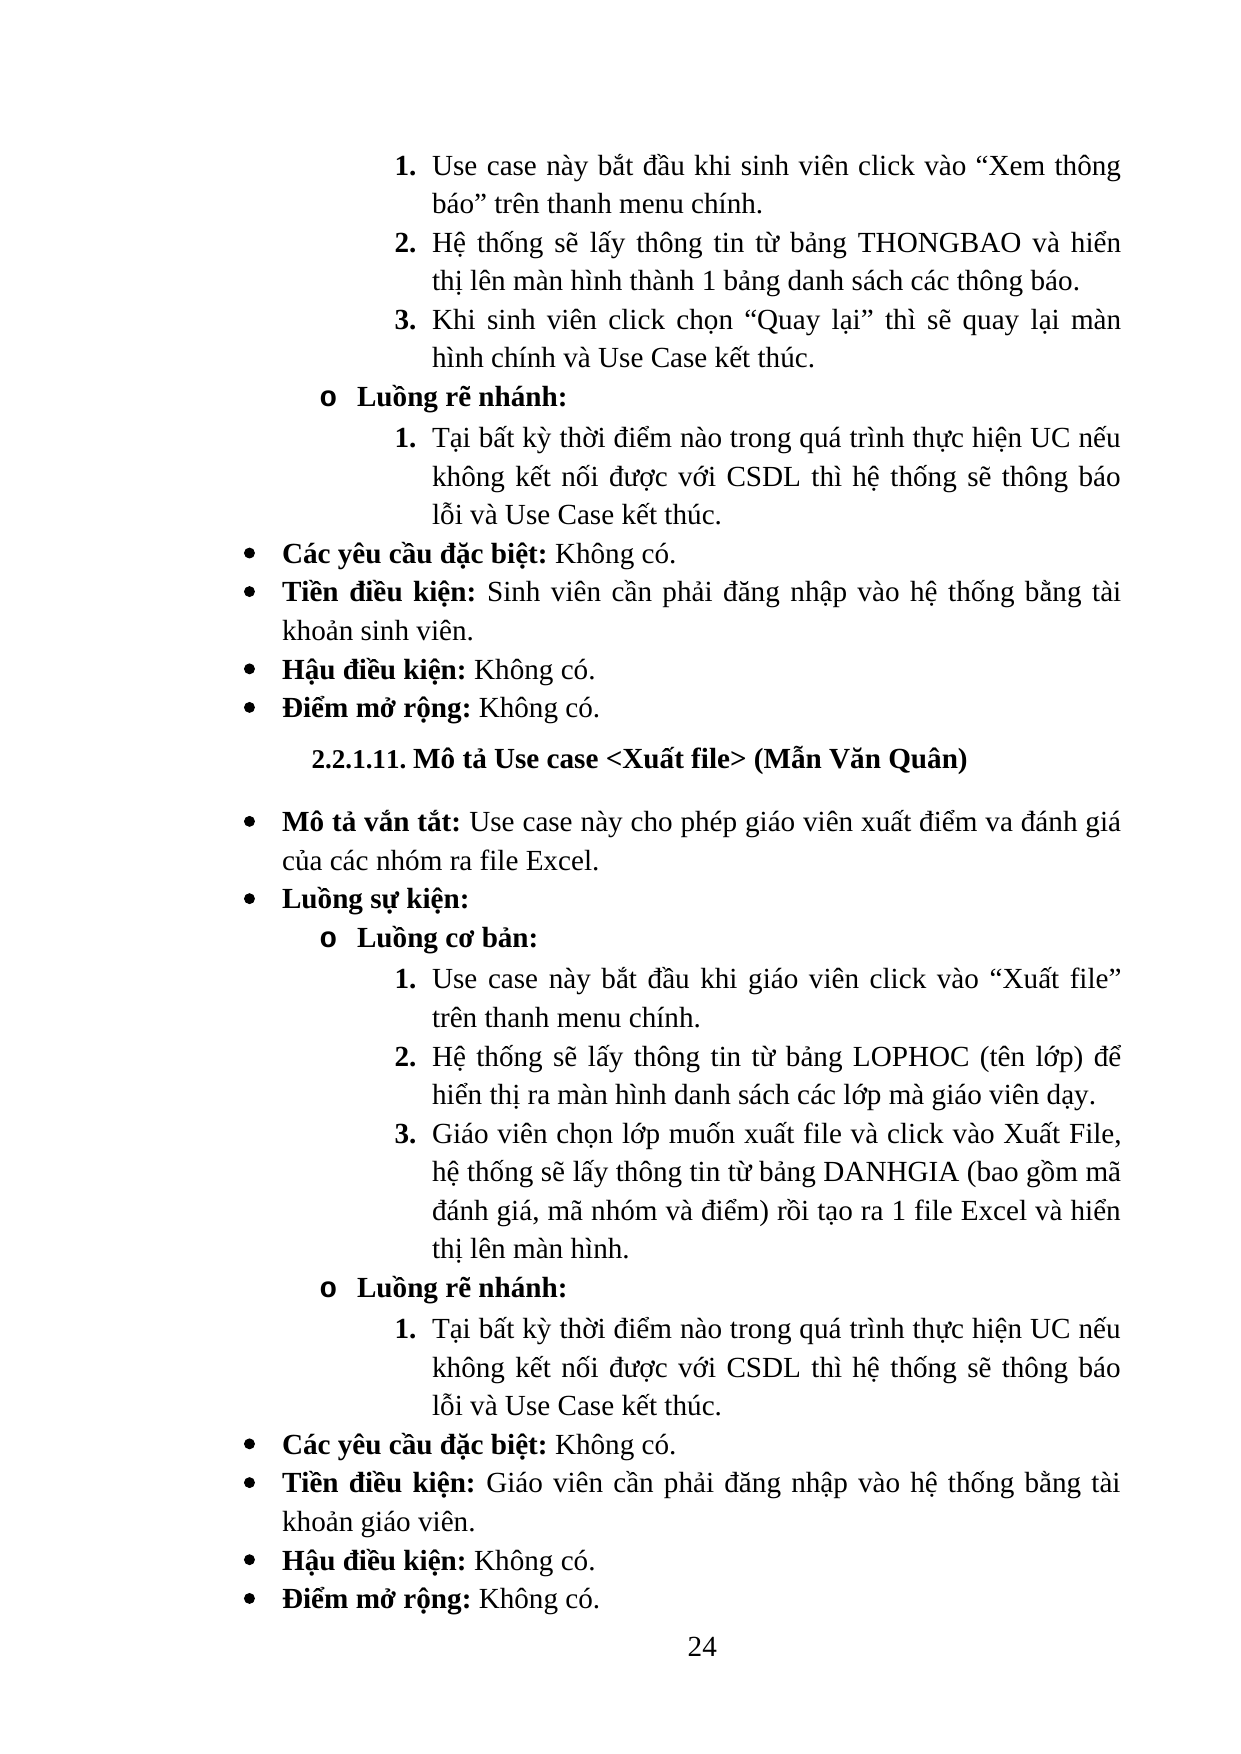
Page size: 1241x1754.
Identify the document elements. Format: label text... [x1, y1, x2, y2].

list Hệ thống sẽ lấy thông tin từ bảng THONGBAO và hiển thị lên màn hình thành 1 bảng danh sách các thông báo. [394, 225, 1122, 297]
list Tiền điều kiện: Giáo viên cần phải đăng nhập vào hệ thống bằng tài khoản giáo viên. [244, 1466, 1122, 1538]
list Các yêu cầu đặc biệt: Không có. [244, 1427, 1122, 1461]
list Luồng rẽ nhánh: [319, 1270, 1122, 1306]
list Hệ thống sẽ lấy thông tin từ bảng LOPHOC (tên lớp) để hiển thị ra màn hình danh sách các lớp mà giáo viên dạy. [394, 1039, 1122, 1111]
list Khi sinh viên click chọn “Quay lại” thì sẽ quay lại màn hình chính và Use Case kết thúc. [394, 302, 1122, 374]
list Tại bất kỳ thời điểm nào trong quá trình thực hiện UC nếu không kết nối được với CSDL thì hệ thống sẽ thông báo lỗi và Use Case kết thúc. [394, 1311, 1122, 1422]
list Hậu điều kiện: Không có. [244, 652, 1122, 685]
list Các yêu cầu đặc biệt: Không có. [244, 536, 1122, 569]
list Tiền điều kiện: Sinh viên cần phải đăng nhập vào hệ thống bằng tài khoản sinh viên. [244, 574, 1122, 647]
list Tại bất kỳ thời điểm nào trong quá trình thực hiện UC nếu không kết nối được với CSDL thì hệ thống sẽ thông báo lỗi và Use Case kết thúc. [394, 420, 1122, 531]
list Use case này bắt đầu khi sinh viên click vào “Xem thông báo” trên thanh menu chính. [394, 148, 1122, 220]
list Luồng sự kiện: [244, 882, 1122, 915]
list Mô tả vắn tắt: Use case này cho phép giáo viên xuất điểm va đánh giá của các nhóm ra file Excel. [244, 804, 1122, 877]
list Use case này bắt đầu khi giáo viên click vào “Xuất file” trên thanh menu chính. [394, 962, 1122, 1034]
list Giáo viên chọn lớp muốn xuất file và click vào Xuất File, hệ thống sẽ lấy thông tin từ bảng DANHGIA (bao gồm mã đánh giá, mã nhóm và điểm) rồi tạo ra 1 file Excel và hiển thị lên màn hình. [394, 1116, 1122, 1265]
list Luồng cơ bản: [319, 920, 1122, 956]
list Điểm mở rộng: Không có. [244, 1581, 1122, 1615]
list Hậu điều kiện: Không có. [244, 1543, 1122, 1576]
subtitle Mô tả Use case <Xuất file> (Mẫn Văn Quân) [236, 742, 1122, 775]
list Điểm mở rộng: Không có. [244, 690, 1122, 724]
list Luồng rẽ nhánh: [319, 379, 1122, 415]
